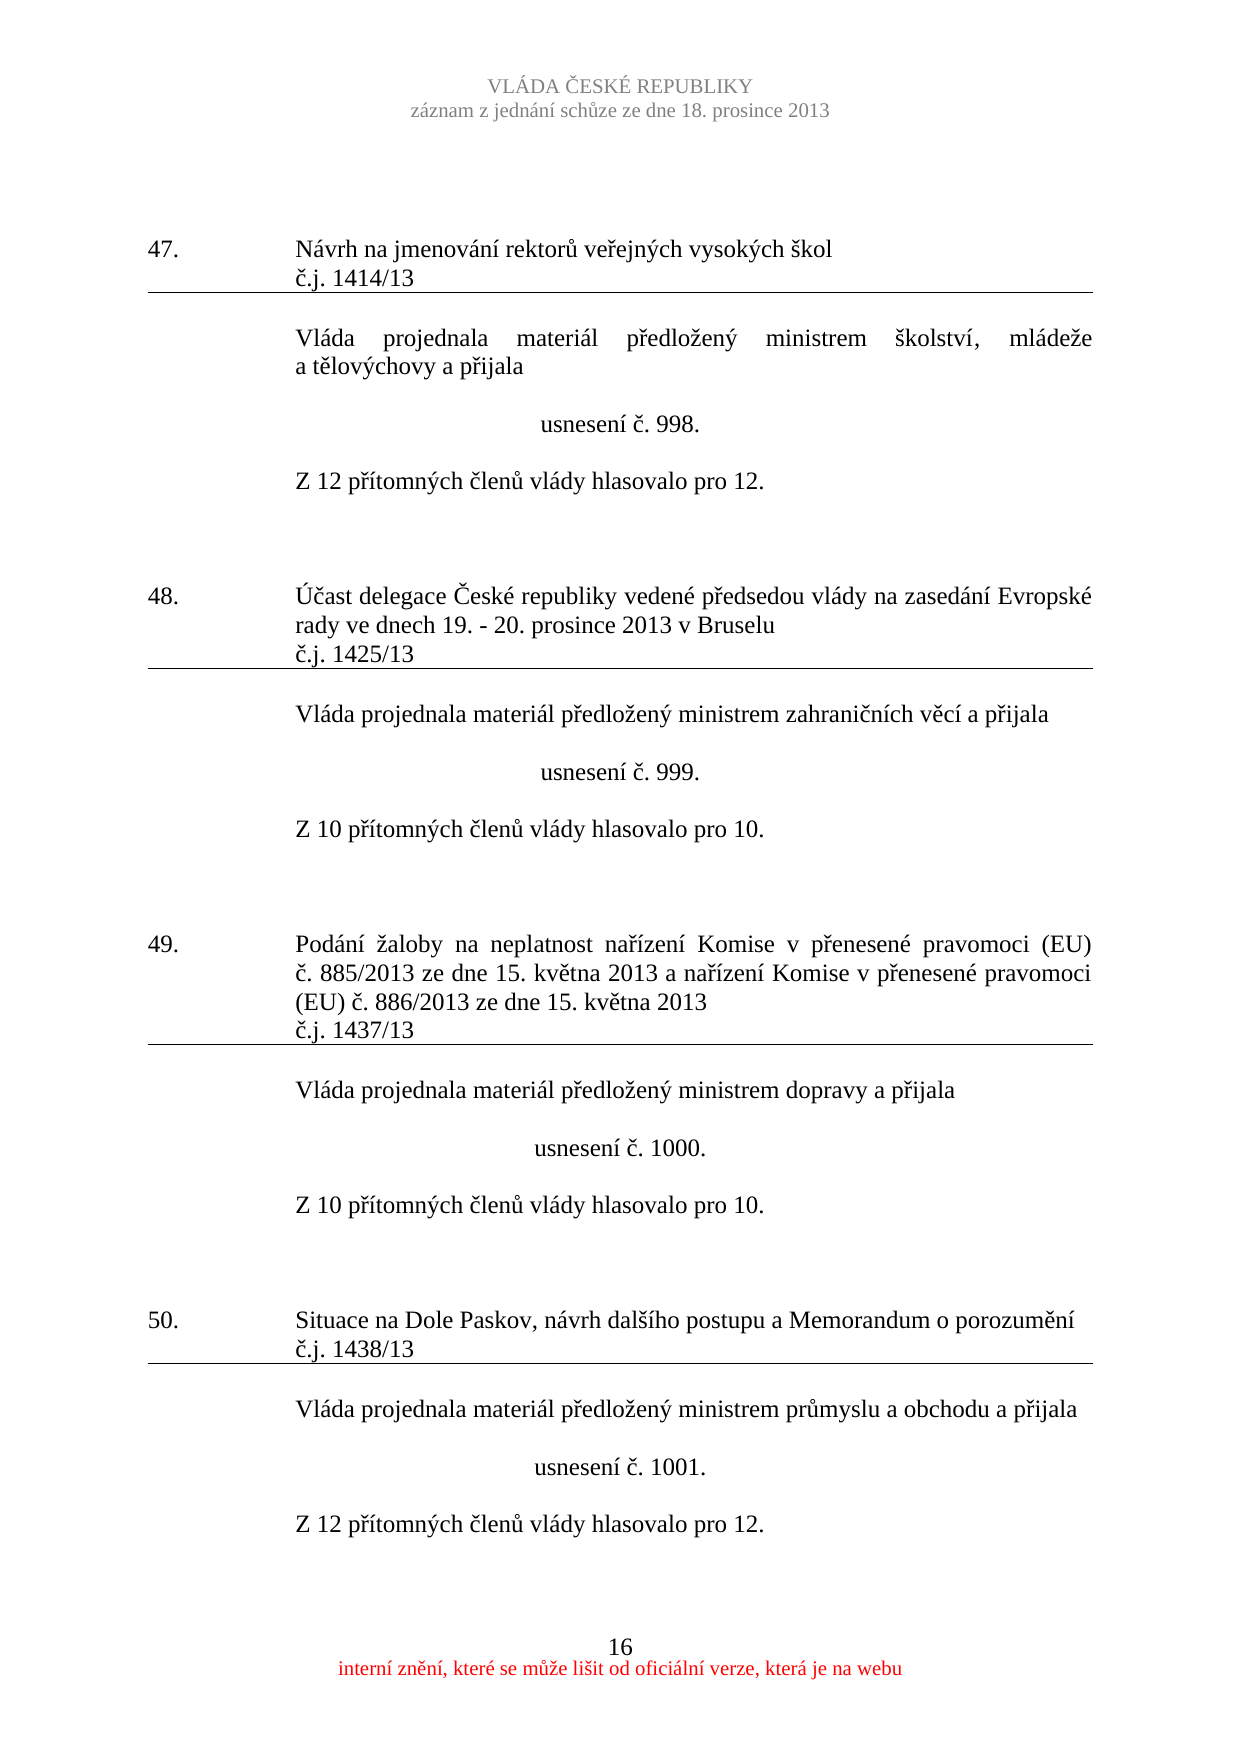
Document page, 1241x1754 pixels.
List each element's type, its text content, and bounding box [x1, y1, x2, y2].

text č.j. 1414/13 [148, 263, 1093, 291]
text 50. Situace na Dole Paskov, návrh dalšího postupu a Memorandum o porozumění [148, 1305, 1093, 1334]
text 48. Účast delegace České republiky vedené předsedou vlády na zasedání Evropské rady ve dnech 19. - 20. prosince 2013 v Bruselu [148, 581, 1093, 639]
text usnesení č. 998. [148, 409, 1093, 438]
text č.j. 1437/13 [148, 1015, 1093, 1044]
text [148, 1394, 1093, 1423]
text usnesení č. 1001. [148, 1452, 1093, 1481]
text usnesení č. 999. [148, 757, 1093, 785]
text č.j. 1438/13 [148, 1334, 1093, 1363]
text Vláda projednala materiál předložený ministrem zahraničních věcí a přijala [148, 699, 1093, 728]
text Vláda projednala materiál předložený ministrem školství‚ mládeže a tělovýchovy a přijala [148, 323, 1093, 380]
text 49. Podání žaloby na neplatnost nařízení Komise v přenesené pravomoci (EU) č. 885/2013 ze dne 15. května nařízení Komise v přenesené pravomoci (EU) č. 886/2013 ze dne 15. května 2013 [148, 929, 1093, 1015]
text Z 12 přítomných členů vlády hlasovalo pro 12. [148, 1509, 1093, 1538]
text Z 12 přítomných členů vlády hlasovalo pro 12. [148, 466, 1093, 495]
text Z 10 přítomných členů vlády hlasovalo pro 10. [148, 1190, 1093, 1219]
text 47. Návrh na jmenování rektorů veřejných vysokých škol [148, 234, 1093, 263]
text usnesení č. 1000. [148, 1133, 1093, 1162]
text č.j. 1425/13 [148, 639, 1093, 668]
text Z 10 přítomných členů vlády hlasovalo pro 10. [148, 814, 1093, 843]
text Vláda projednala materiál předložený ministrem dopravy a přijala [148, 1075, 1093, 1104]
